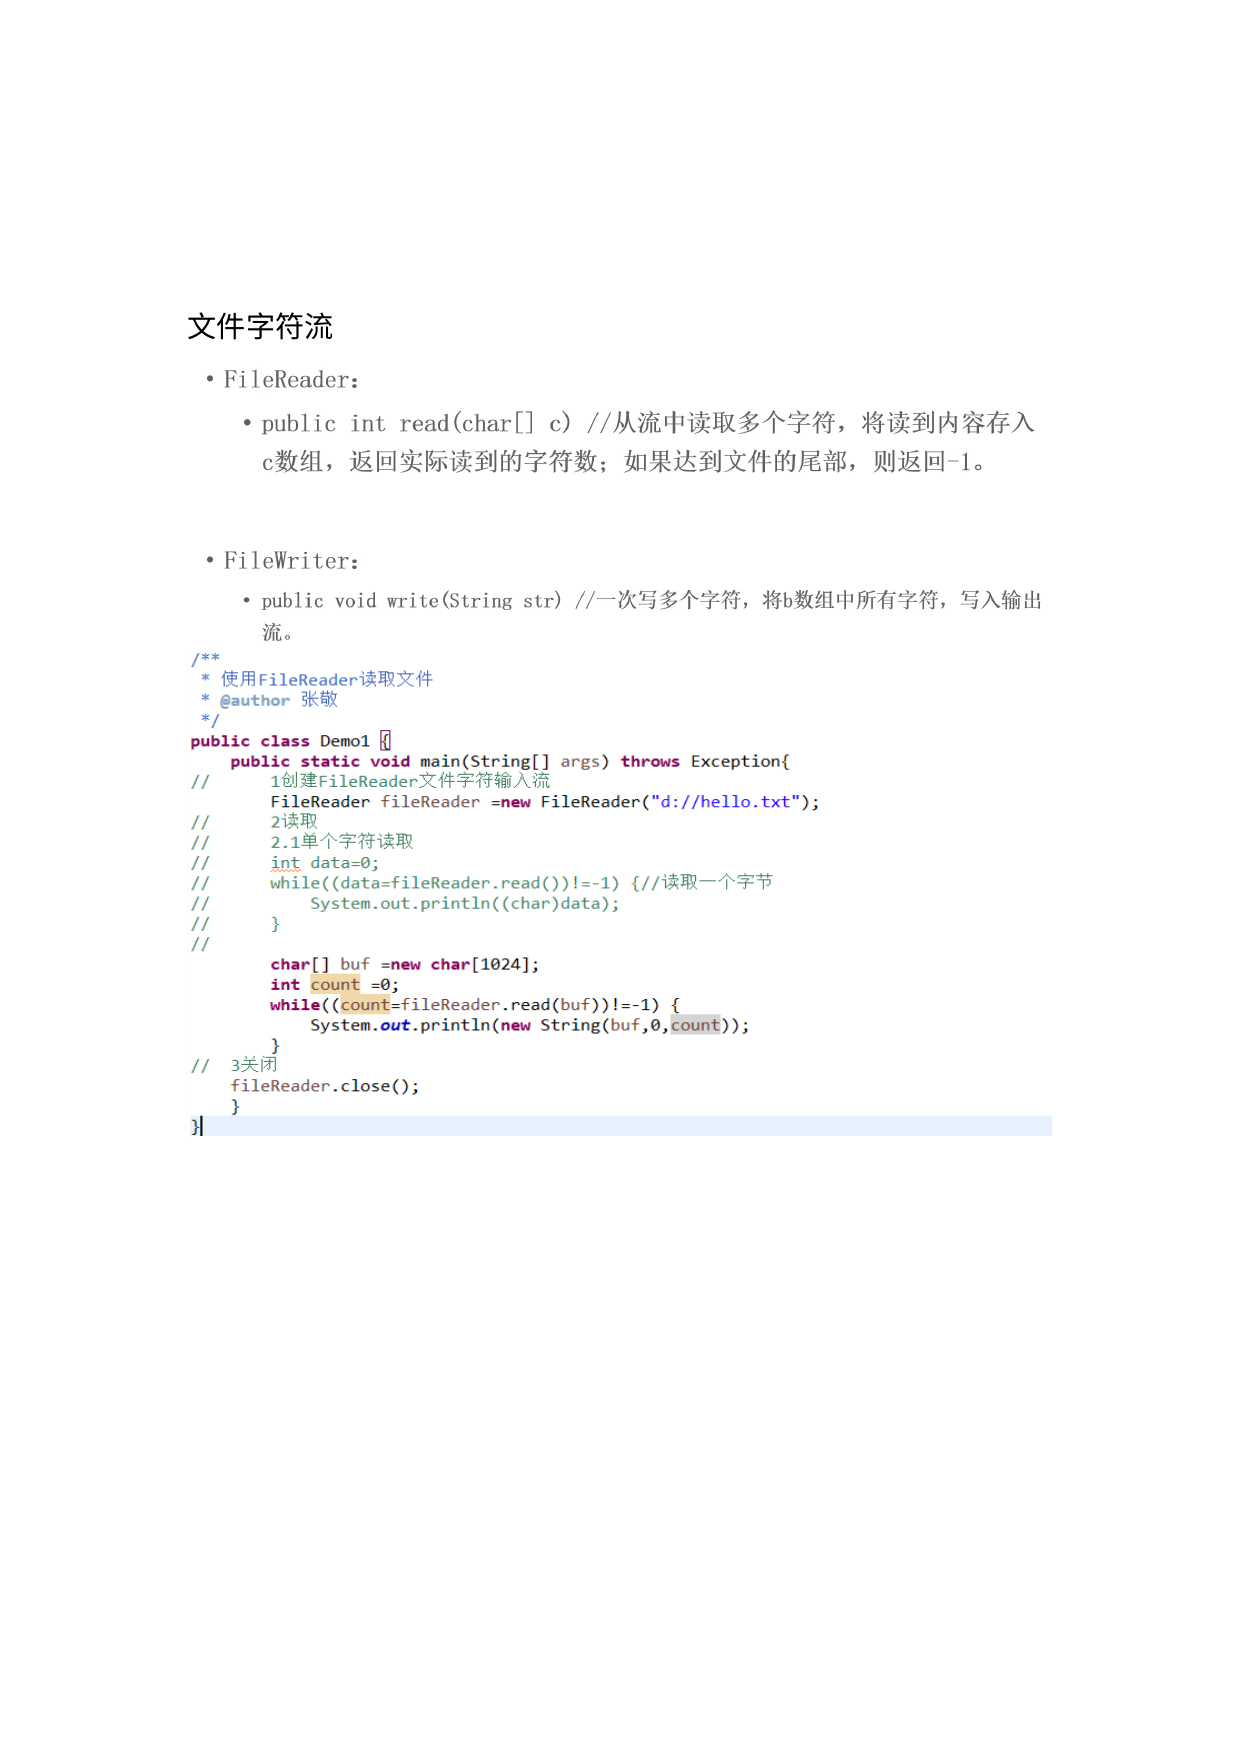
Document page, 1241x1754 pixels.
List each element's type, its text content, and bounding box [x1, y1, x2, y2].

picture [187, 357, 1053, 648]
picture [187, 649, 1053, 1137]
text 文件字符流 [187, 292, 1053, 357]
